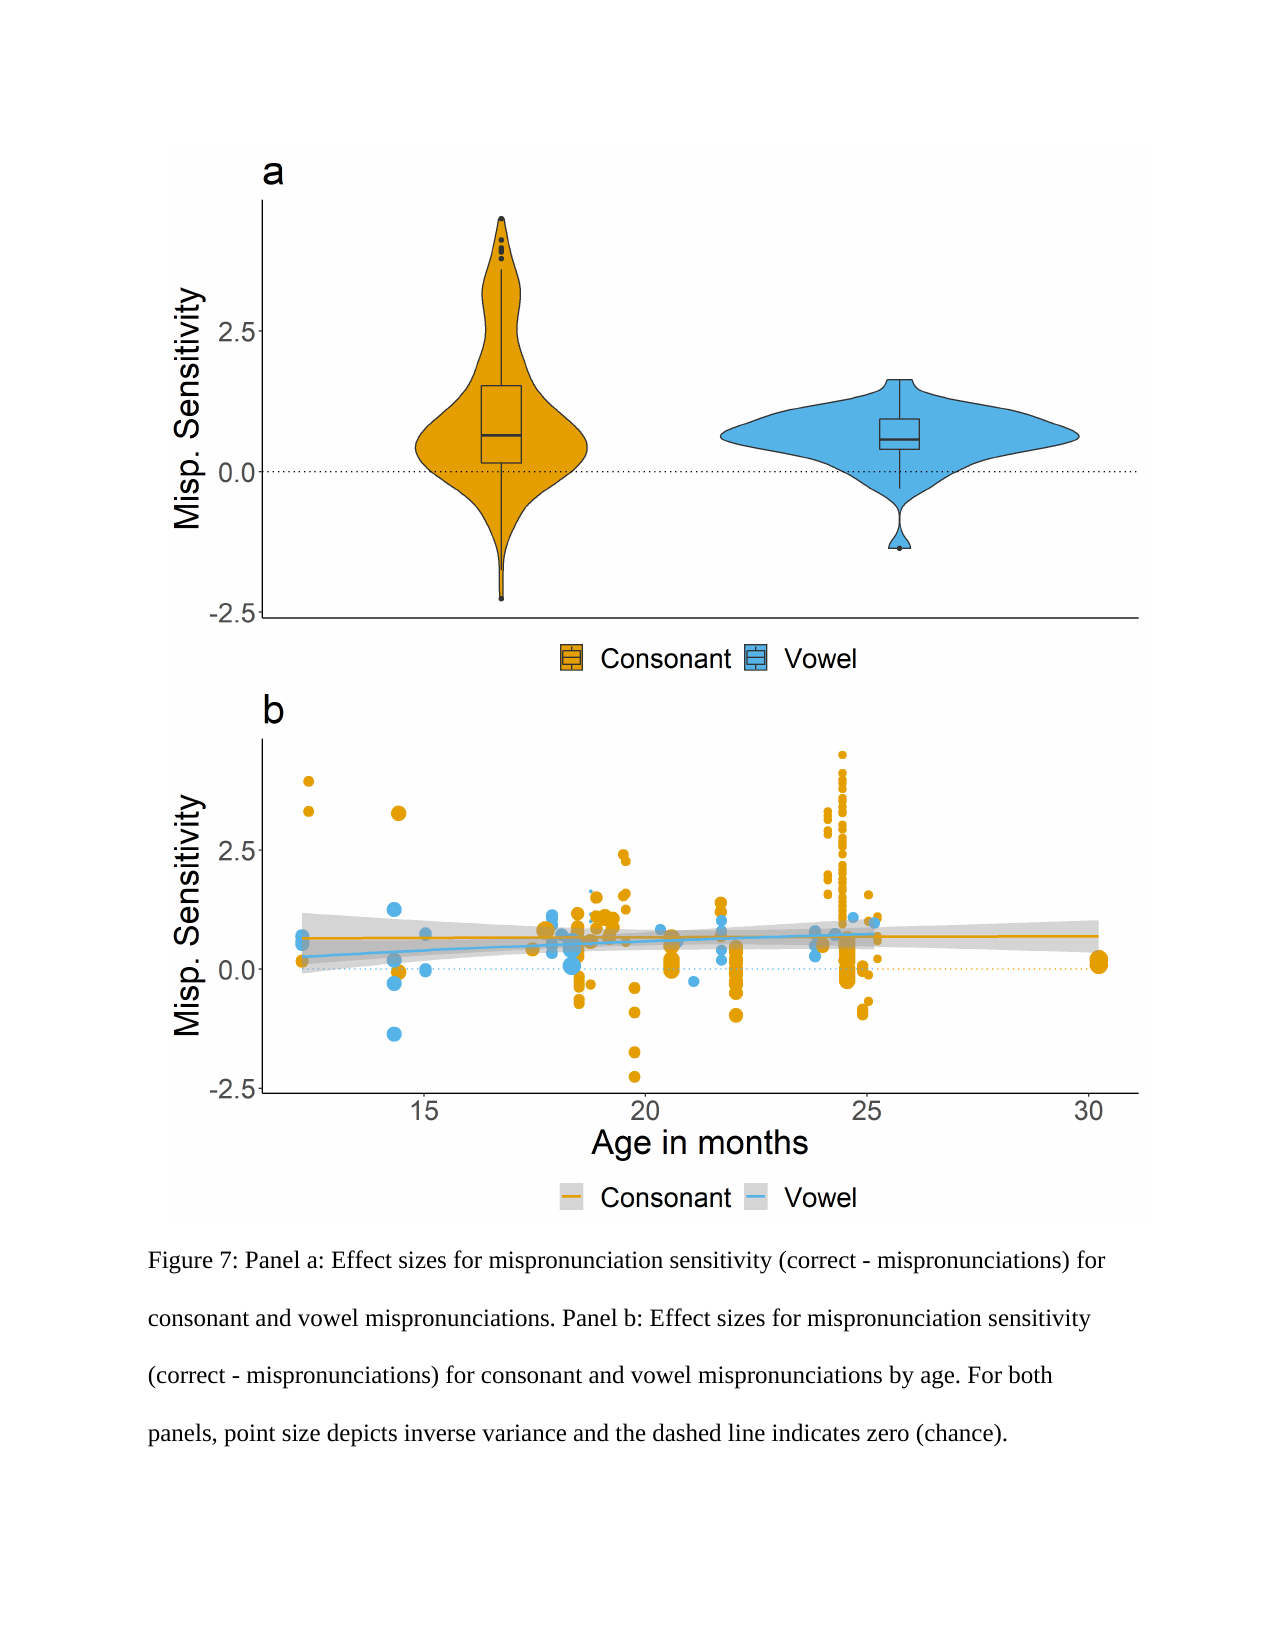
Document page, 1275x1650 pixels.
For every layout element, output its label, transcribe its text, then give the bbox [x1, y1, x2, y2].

text Figure 7: Panel a: Effect sizes for mispronunciation sensitivity (correct - mispronunciations) for consonant and vowel mispronunciations. Panel b: Effect sizes for mispronunciation sensitivity (correct - mispronunciations) for consonant and vowel mispronunciations by age. For both panels, point size depicts inverse variance and the dashed line indicates zero (chance). [148, 1246, 1127, 1447]
picture [166, 147, 1146, 1225]
